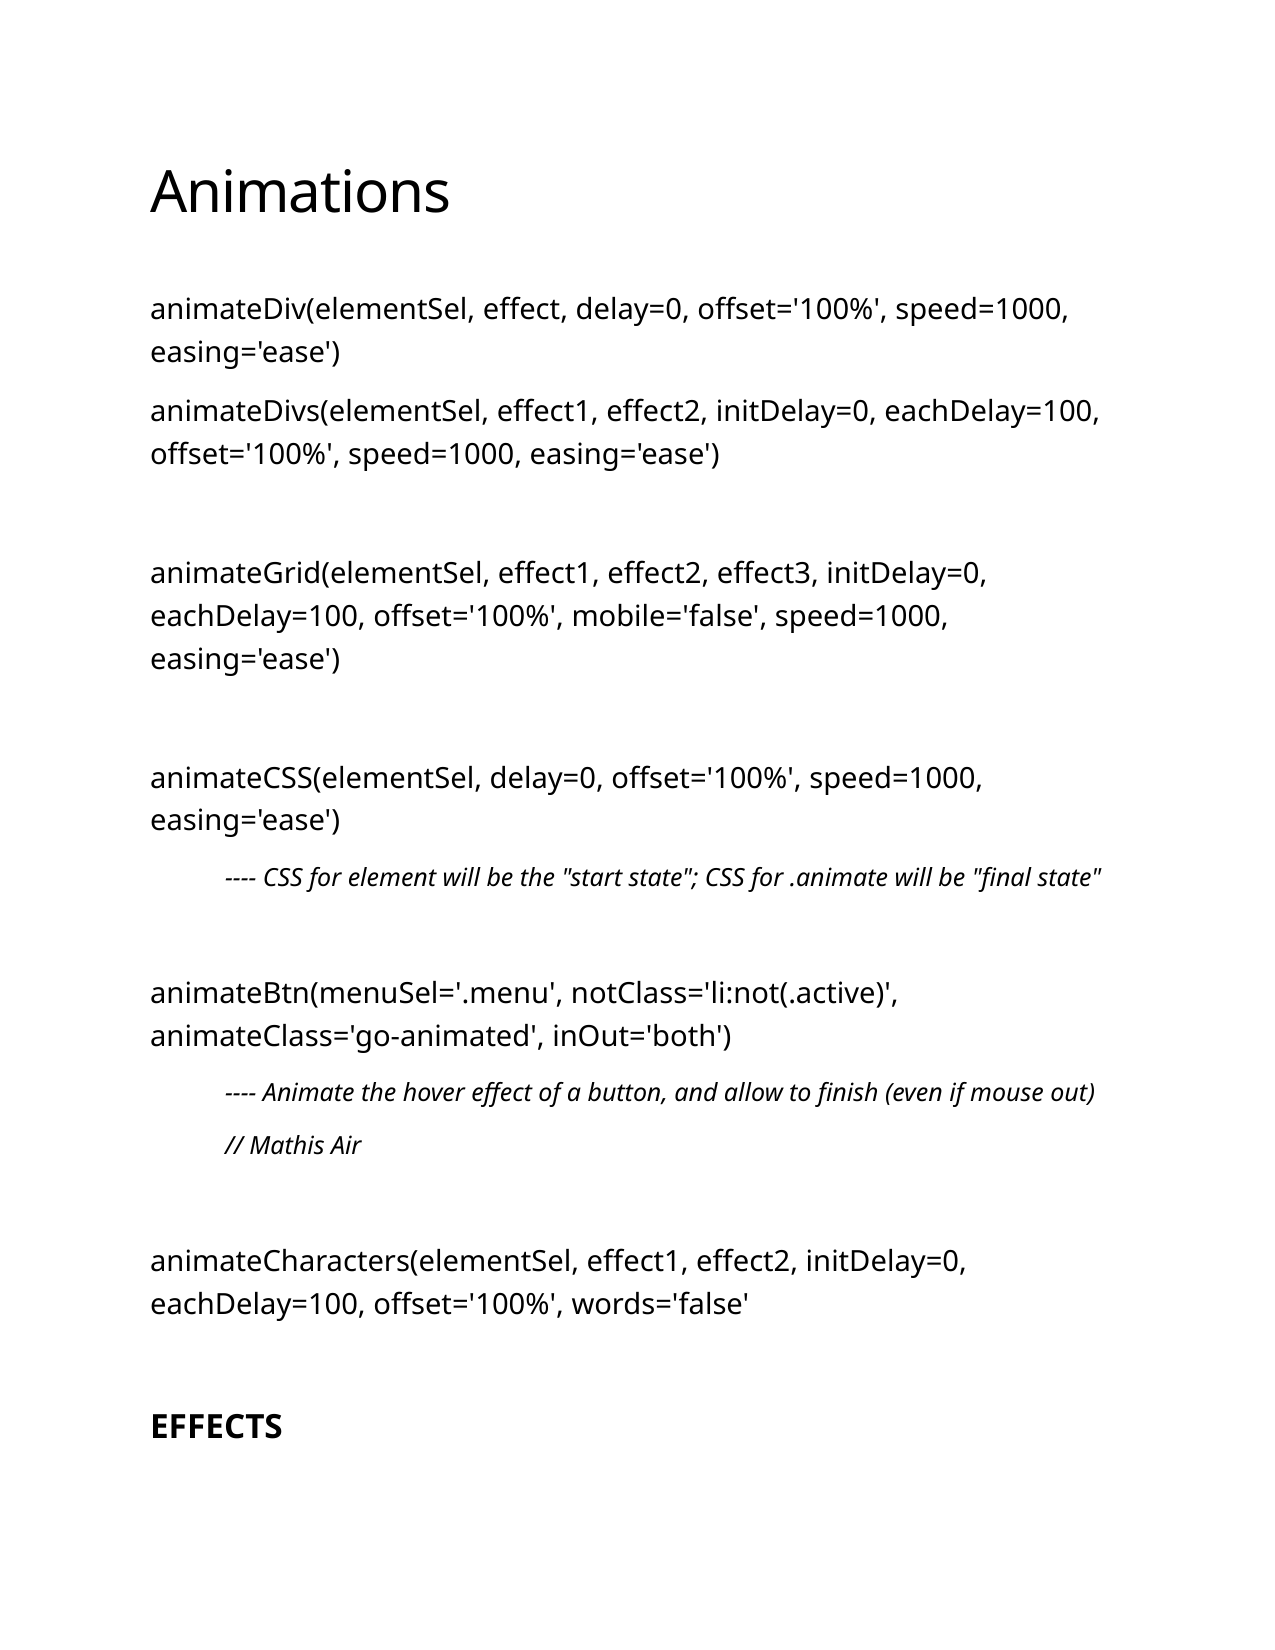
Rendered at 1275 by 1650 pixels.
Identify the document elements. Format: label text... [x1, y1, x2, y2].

text animateBtn(menuSel='.menu', notClass='li:not(.active)', animateClass='go-animated', inOut='both') [150, 972, 1125, 1054]
text animateDiv(elementSel, effect, delay=0, offset='100%', speed=1000, easing='ease') [150, 288, 1125, 371]
text animateCharacters(elementSel, effect1, effect2, initDelay=0, eachDelay=100, offset='100%', words='false' [150, 1241, 1125, 1323]
text ---- Animate the hover effect of a button, and allow to finish (even if mouse out) [150, 1074, 1125, 1108]
title Animations [150, 150, 1125, 229]
text animateCSS(elementSel, delay=0, offset='100%', speed=1000, easing='ease') [150, 757, 1125, 839]
text // Mathis Air [150, 1128, 1125, 1162]
text EFFECTS [150, 1402, 1125, 1448]
text animateDivs(elementSel, effect1, effect2, initDelay=0, eachDelay=100, offset='100%', speed=1000, easing='ease') [150, 391, 1125, 473]
text animateGrid(elementSel, effect1, effect2, effect3, initDelay=0, eachDelay=100, offset='100%', mobile='false', speed=1000, easing='ease') [150, 552, 1125, 678]
text ---- CSS for element will be the "start state"; CSS for .animate will be "final state" [150, 859, 1125, 893]
